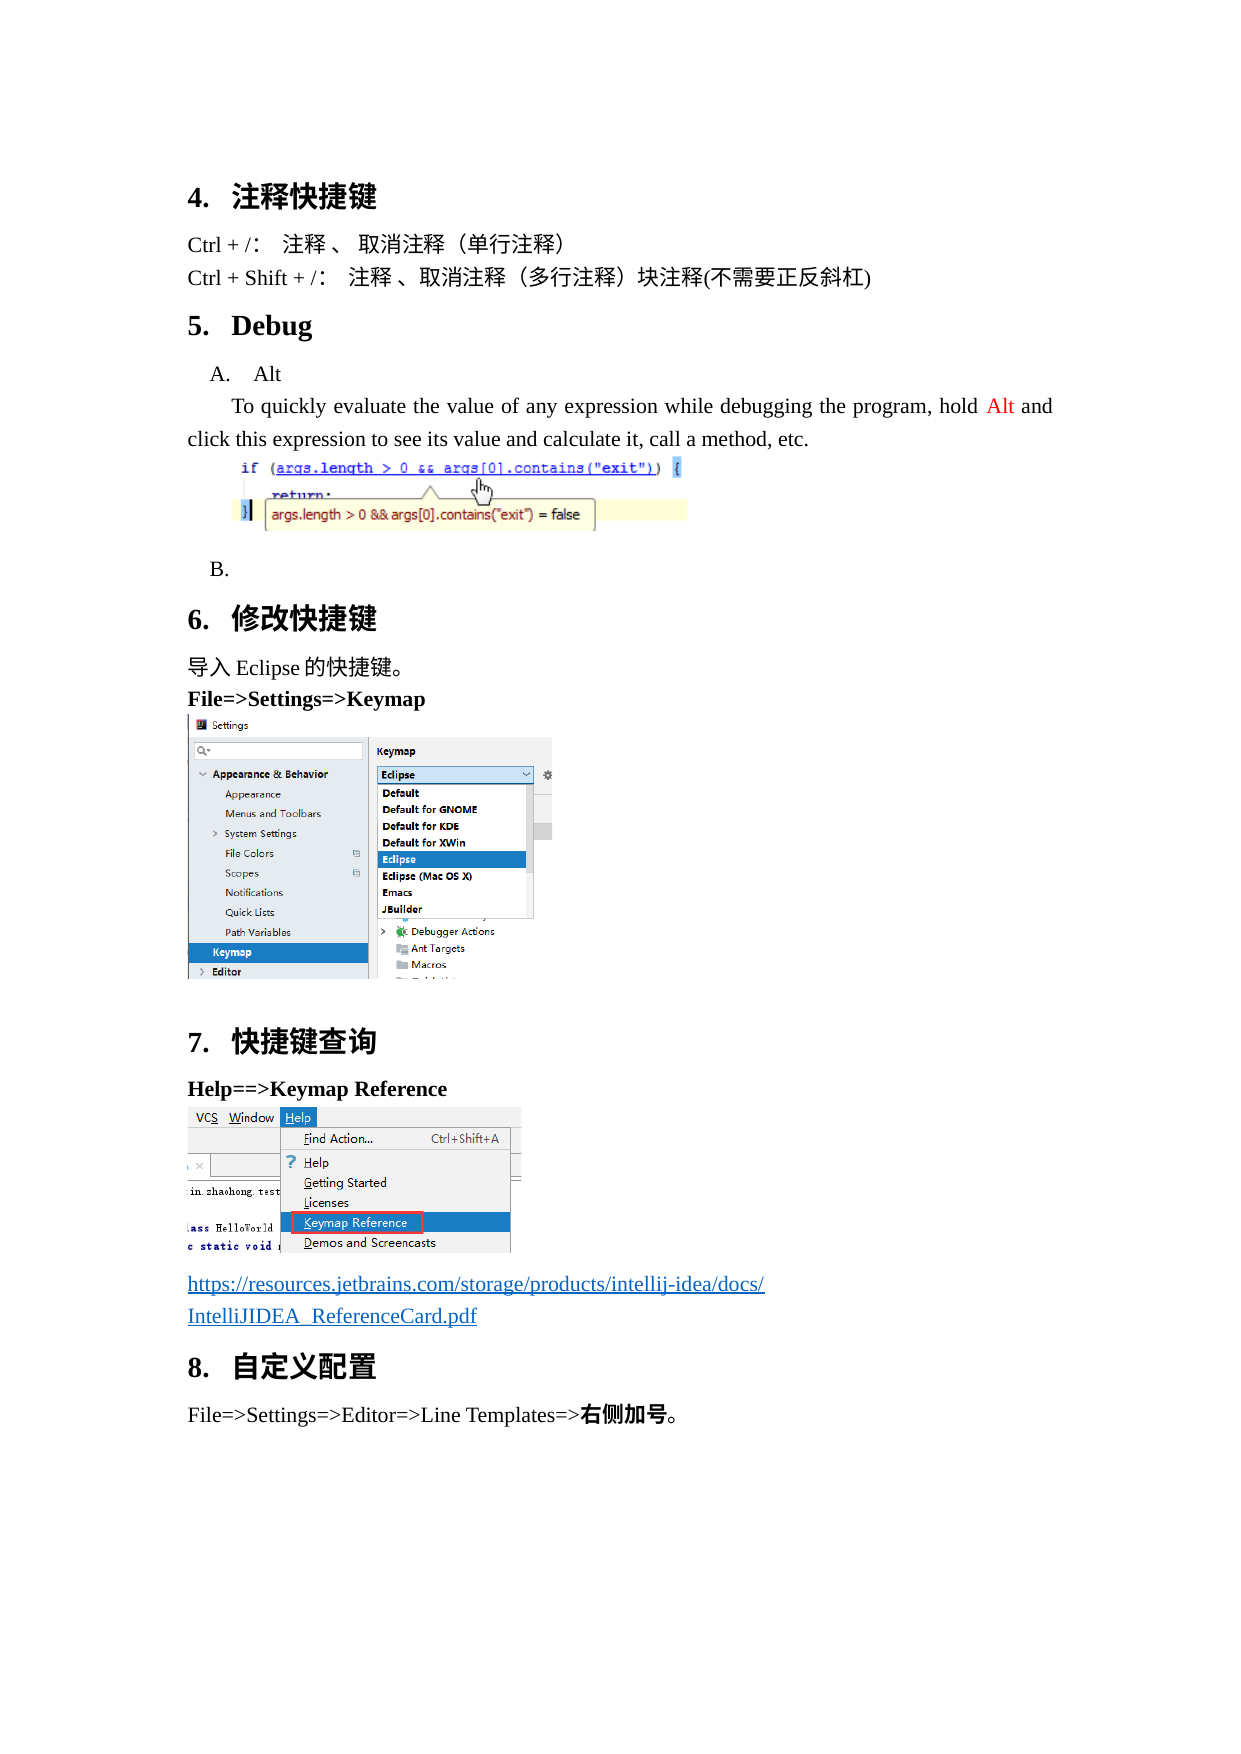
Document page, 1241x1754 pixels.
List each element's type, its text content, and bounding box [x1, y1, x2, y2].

subtitle Debug [187, 292, 1053, 357]
text 导入Eclipse的快捷键。 [187, 649, 1053, 682]
text File=>Settings=>Keymap [187, 682, 1053, 714]
picture [187, 1104, 522, 1253]
picture [187, 714, 553, 979]
text To quickly evaluate the value of any expression while debugging the program, hold Alt and click this expression to see its value and calculate it, call a method, etc. [187, 389, 1053, 454]
text File=>Settings=>Editor=>Line Templates=>右侧加号。 [187, 1397, 1053, 1429]
subtitle 注释快捷键 [187, 162, 1053, 227]
text Ctrl + /： 注释 、 取消注释（单行注释） [187, 227, 1053, 259]
subtitle Alt [209, 357, 1031, 389]
subtitle 自定义配置 [187, 1332, 1053, 1397]
subtitle 快捷键查询 [187, 1007, 1053, 1072]
text https://resources.jetbrains.com/storage/products/intellij-idea/docs/IntelliJIDEA_ReferenceCard.pdf [187, 1267, 1053, 1332]
text Ctrl + Shift + /： 注释 、取消注释（多行注释）块注释(不需要正反斜杠) [187, 259, 1053, 292]
subtitle 修改快捷键 [187, 584, 1053, 649]
picture [231, 454, 689, 531]
text Help==>Keymap Reference [187, 1072, 1053, 1104]
